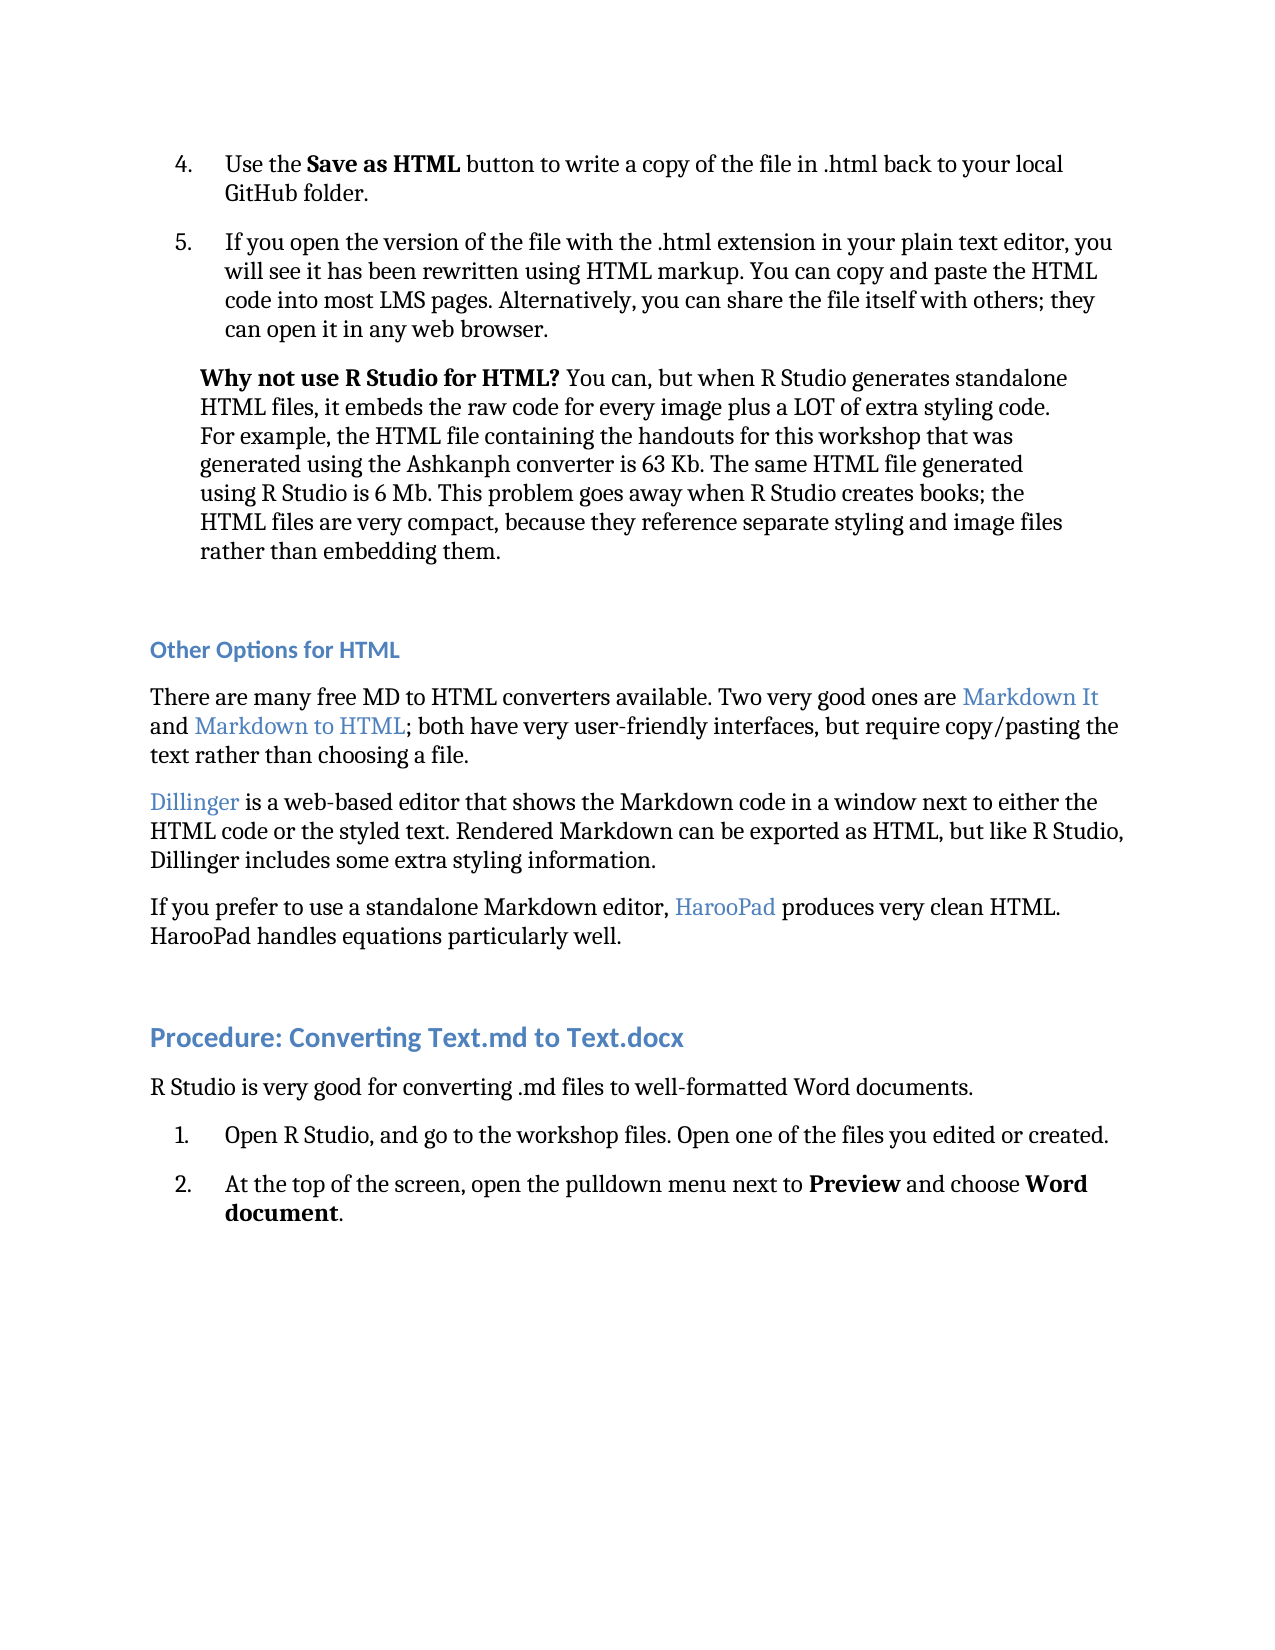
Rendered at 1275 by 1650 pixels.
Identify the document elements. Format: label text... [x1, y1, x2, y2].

list At the top of the screen, open the pulldown menu next to Preview and choose Word document. [175, 1170, 1125, 1228]
list Use the Save as HTML button to write a copy of the file in .html back to your local GitHub folder. [175, 150, 1125, 207]
text R Studio is very good for converting .md files to well-formatted Word documents. [150, 1073, 1125, 1102]
subtitle Procedure: Converting Text.md to Text.docx [150, 1019, 1125, 1054]
subtitle Other Options for HTML [150, 634, 1125, 664]
text There are many free MD to HTML converters available. Two very good ones are Markdown It and Markdown to HTML; both have very user-friendly interfaces, but require copy/pasting the text rather than choosing a file. [150, 683, 1125, 769]
text Why not use R Studio for HTML? You can, but when R Studio generates standalone HTML files, it embeds the raw code for every image plus a LOT of extra styling code. For example, the HTML file containing the handouts for this workshop that was generated using the Ashkanph converter is 63 Kb. The same HTML file generated using R Studio is 6 Mb. This problem goes away when R Studio creates books; the HTML files are very compact, because they reference separate styling and image files rather than embedding them. [200, 364, 1075, 565]
text Dillinger is a web-based editor that shows the Markdown code in a window next to either the HTML code or the styled text. Rendered Markdown can be exported as HTML, but like R Studio, Dillinger includes some extra styling information. [150, 788, 1125, 874]
list Open R Studio, and go to the workshop files. Open one of the files you edited or created. [175, 1121, 1125, 1149]
list If you open the version of the file with the .html extension in your plain text editor, you will see it has been rewritten using HTML markup. You can copy and paste the HTML code into most LMS pages. Alternatively, you can share the file itself with others; they can open it in any web browser. [175, 228, 1125, 343]
text If you prefer to use a standalone Markdown editor, HarooPad produces very clean HTML. HarooPad handles equations particularly well. [150, 893, 1125, 951]
